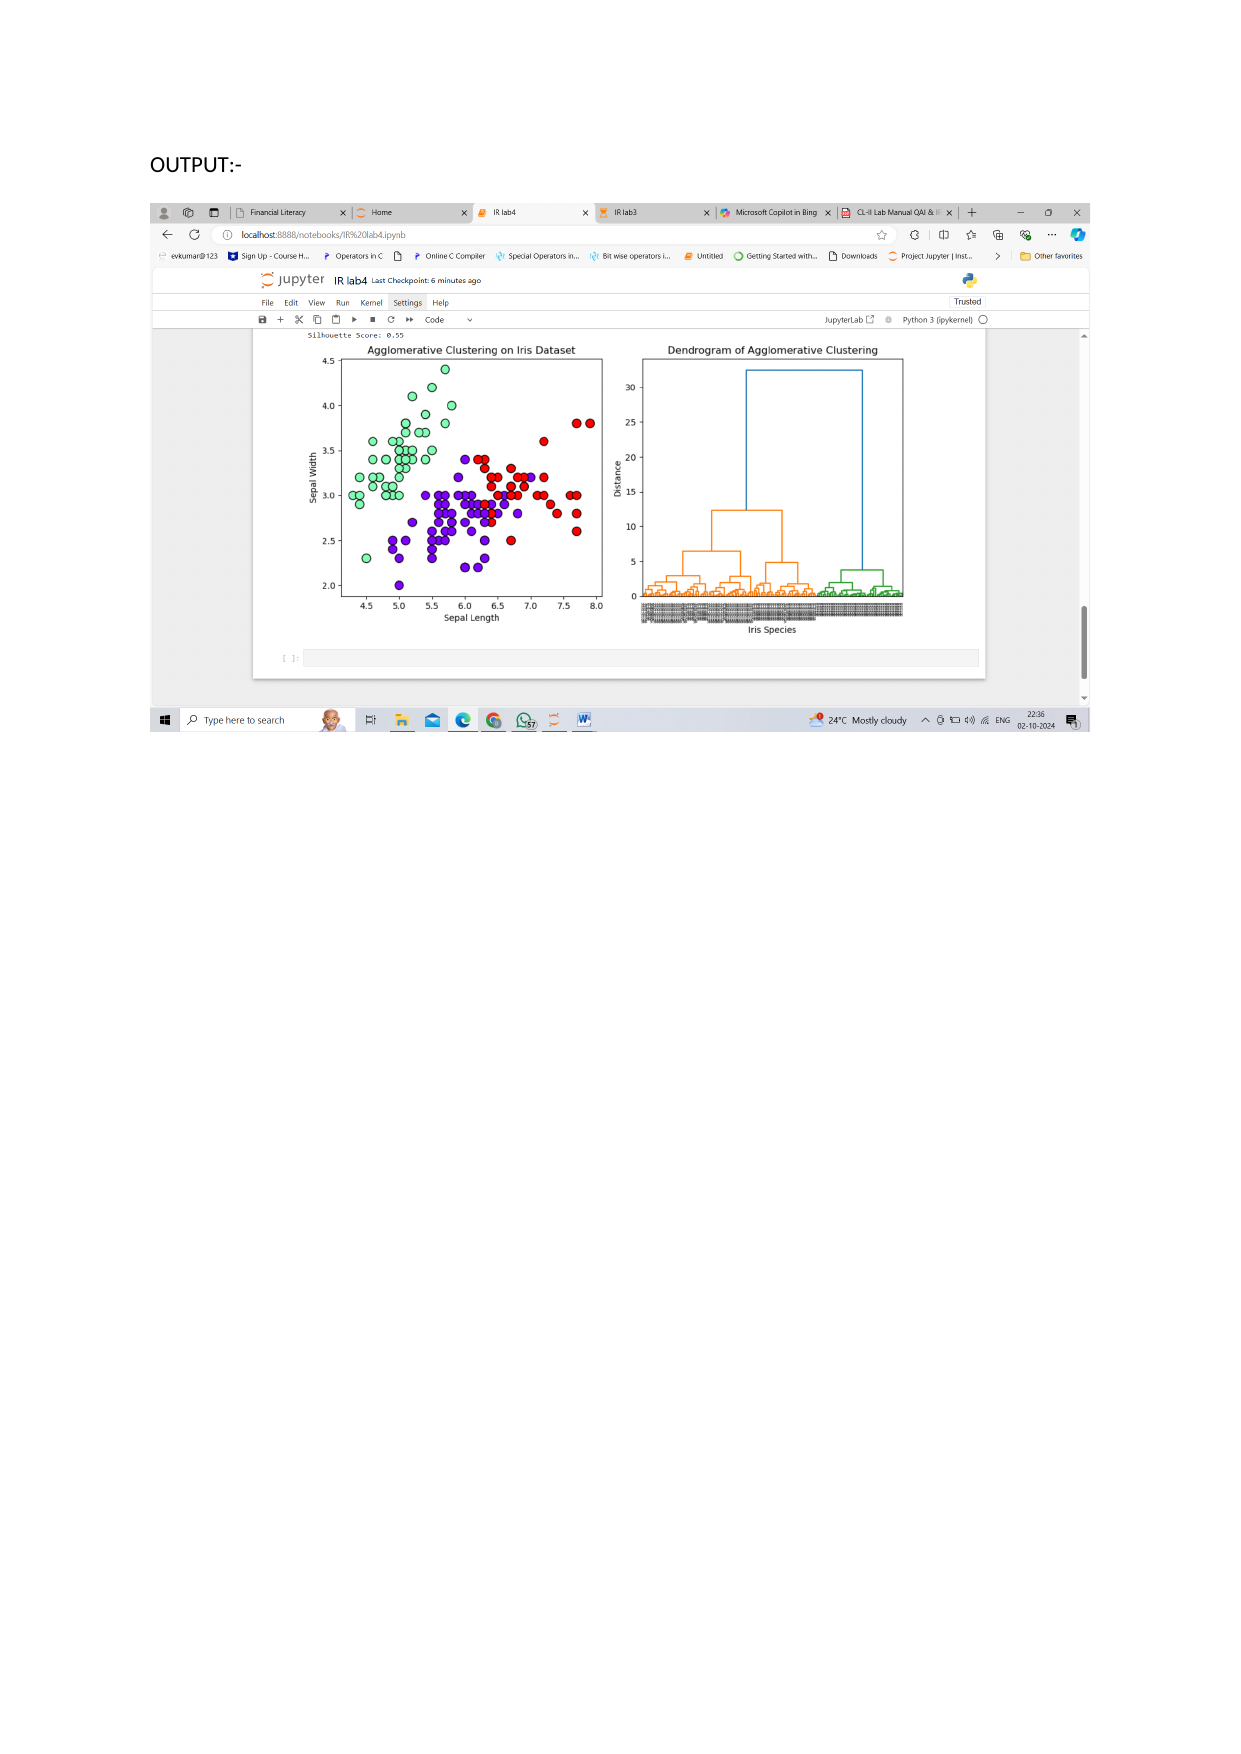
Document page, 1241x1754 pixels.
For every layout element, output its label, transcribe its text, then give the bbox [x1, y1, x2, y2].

picture [150, 203, 1091, 732]
text OUTPUT:- [150, 150, 1090, 178]
